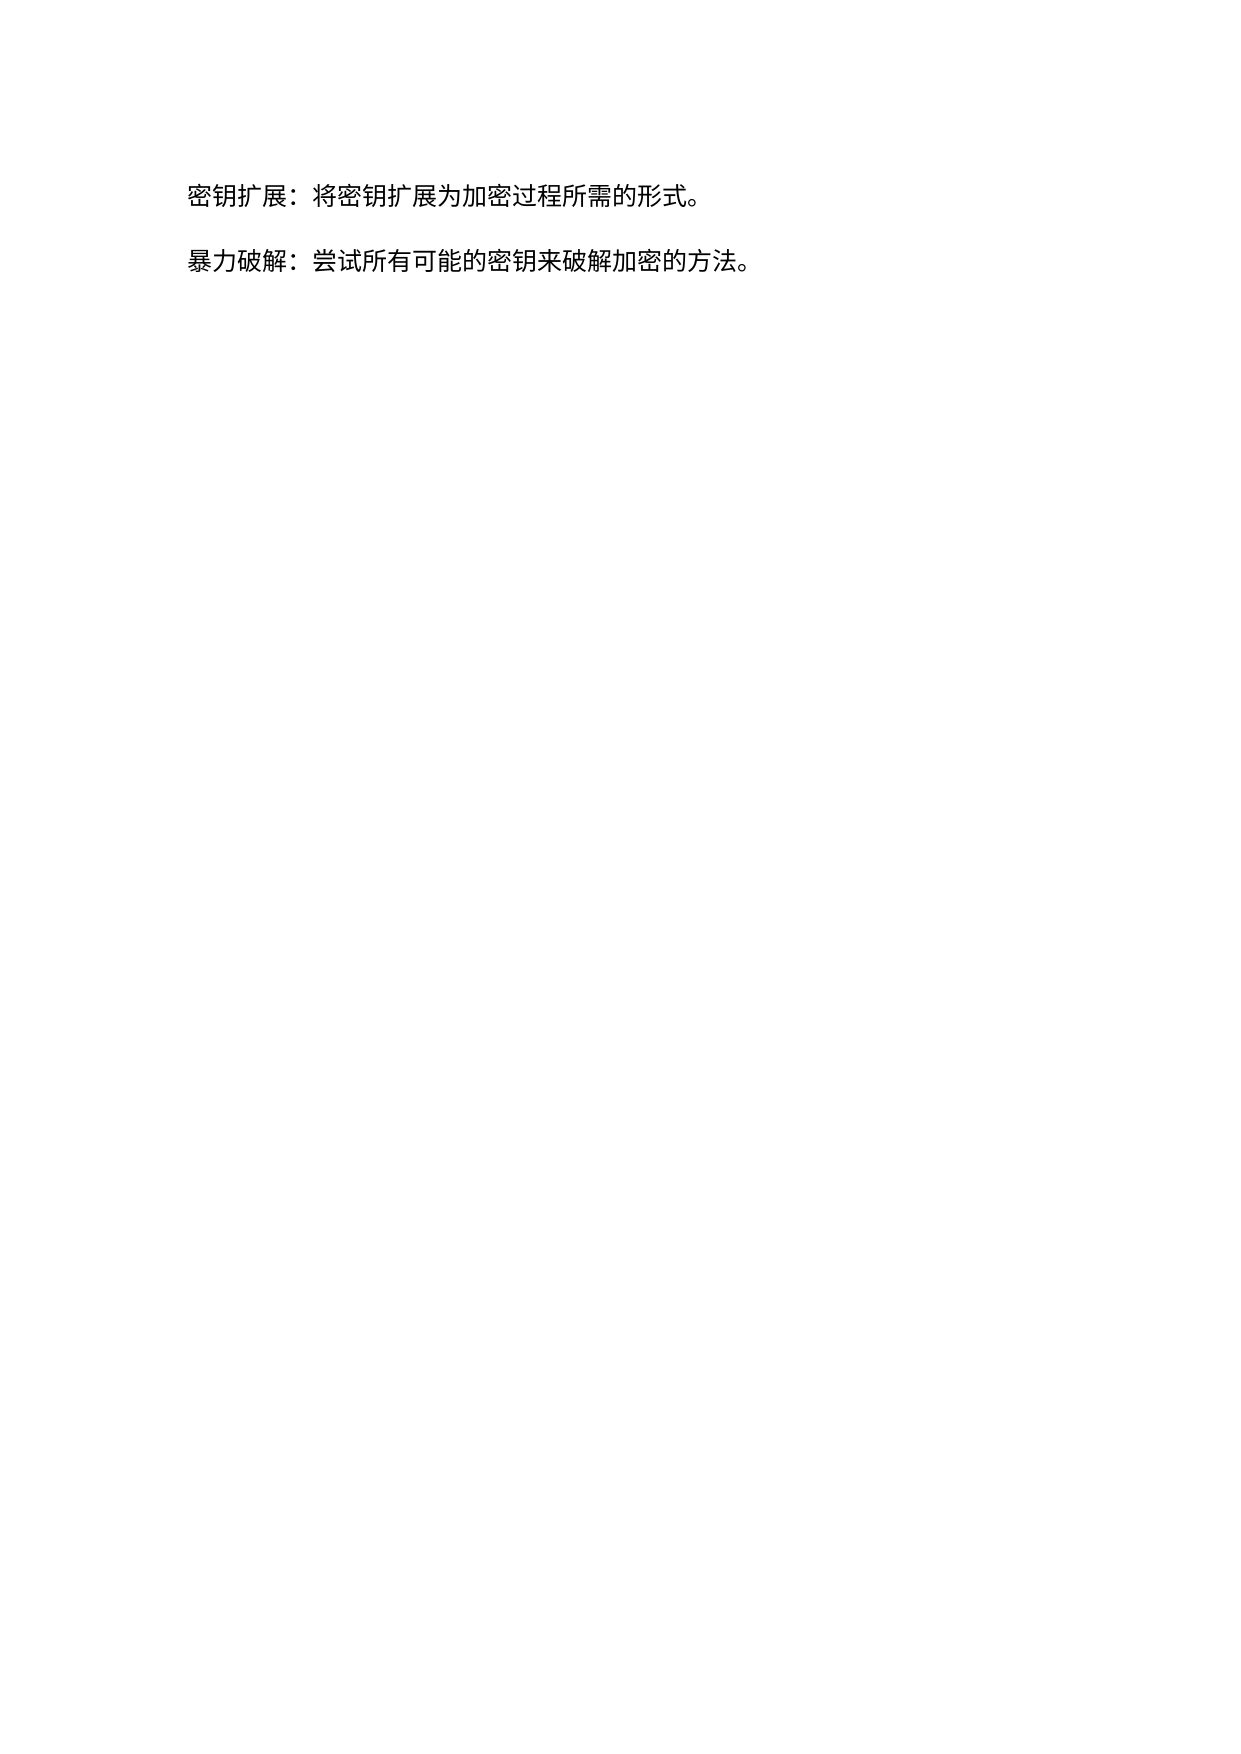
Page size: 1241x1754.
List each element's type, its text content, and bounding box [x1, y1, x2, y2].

text 暴力破解：尝试所有可能的密钥来破解加密的方法。 [187, 227, 1053, 292]
text 密钥扩展：将密钥扩展为加密过程所需的形式。 [187, 162, 1053, 227]
